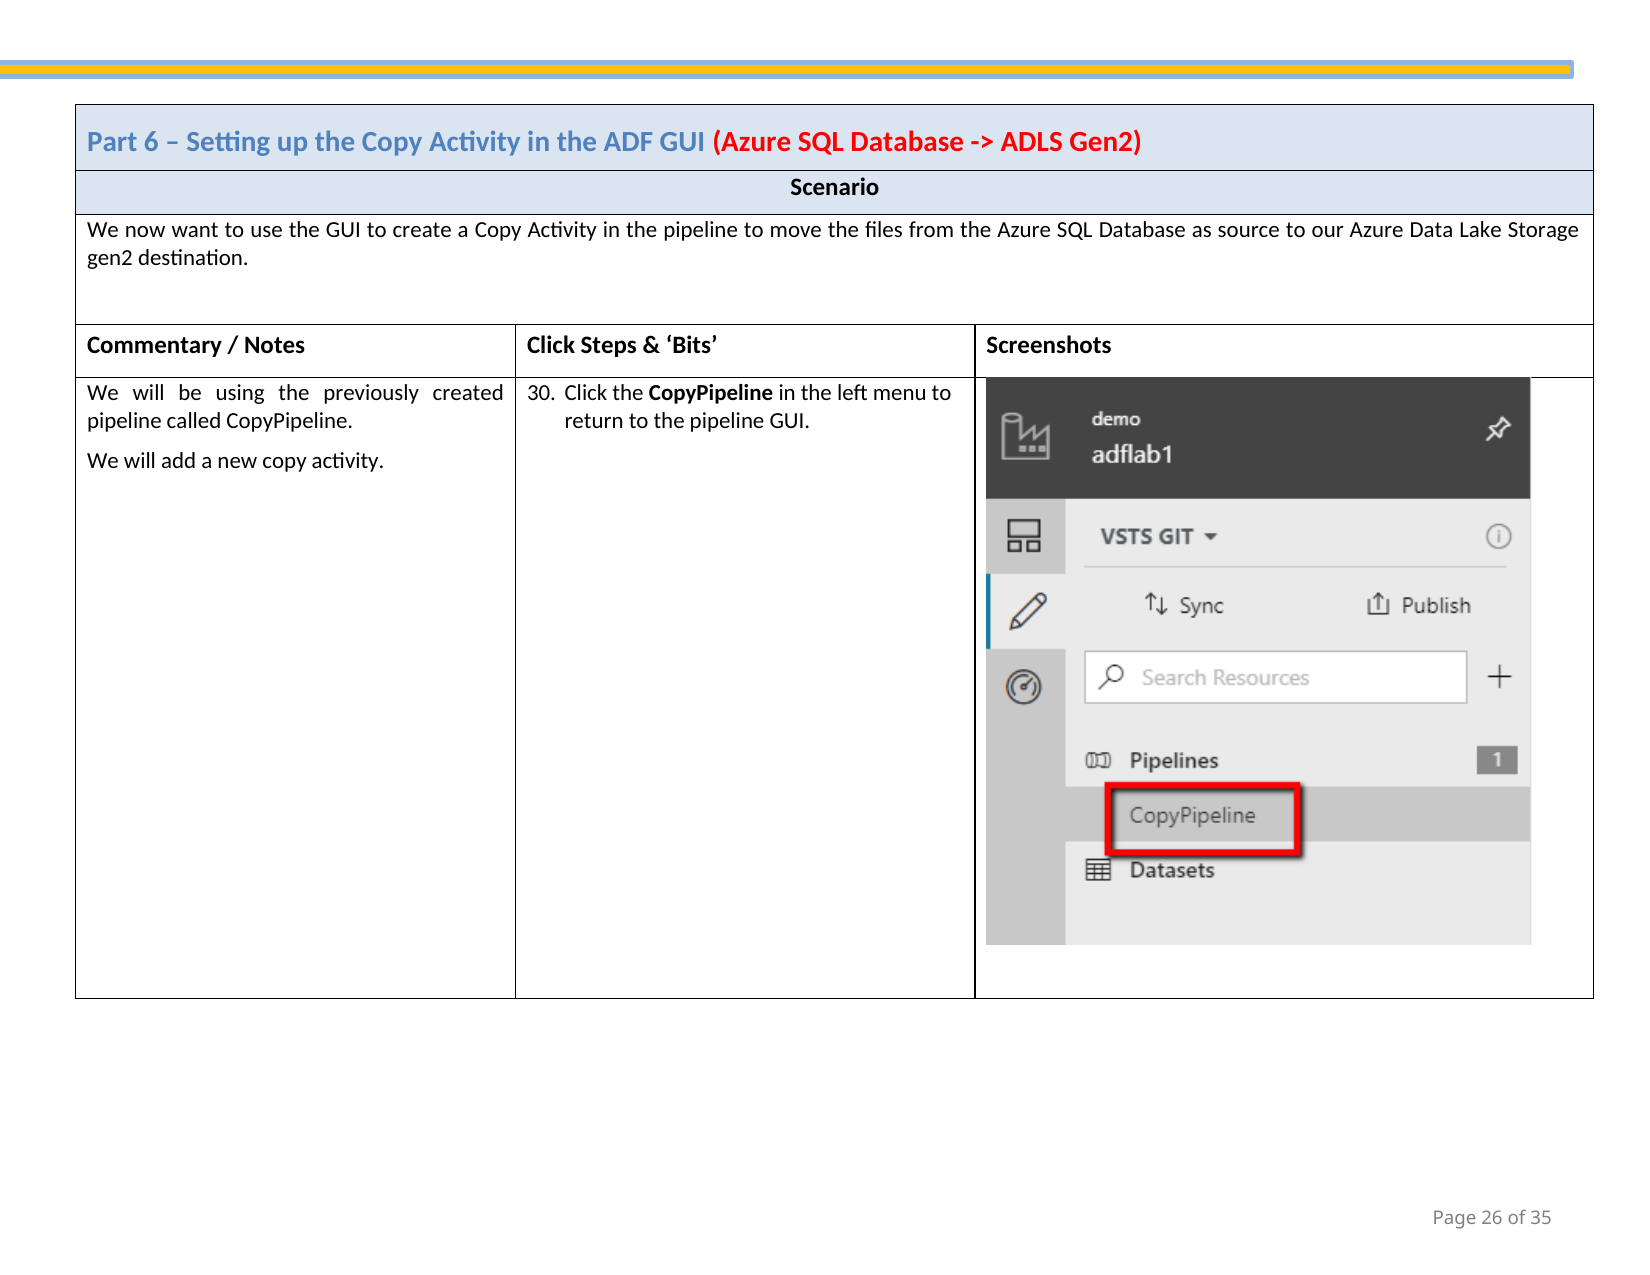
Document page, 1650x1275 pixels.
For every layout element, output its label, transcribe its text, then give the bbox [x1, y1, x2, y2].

picture [986, 377, 1532, 945]
table_cell Screenshots [976, 325, 1593, 377]
table_cell [976, 378, 1593, 998]
table_cell Scenario [76, 171, 1593, 214]
table_cell We will be using the previously created pipeline called CopyPipeline. We will add a new copy activity. [76, 378, 515, 998]
table_cell Click the CopyPipeline in the left menu to return to the pipeline GUI. [516, 378, 974, 998]
table_cell We now want to use the GUI to create a Copy Activity in the pipeline to move the files from the Azure SQL Database as source to our Azure Data Lake Storage gen2 destination. [76, 215, 1593, 324]
table_cell Click Steps & ‘Bits’ [516, 325, 974, 377]
table_cell Commentary / Notes [76, 325, 515, 377]
table_header Part 6 – Setting up the Copy Activity in the ADF GUI (Azure SQL Database -> ADLS Gen2) [76, 105, 1593, 170]
